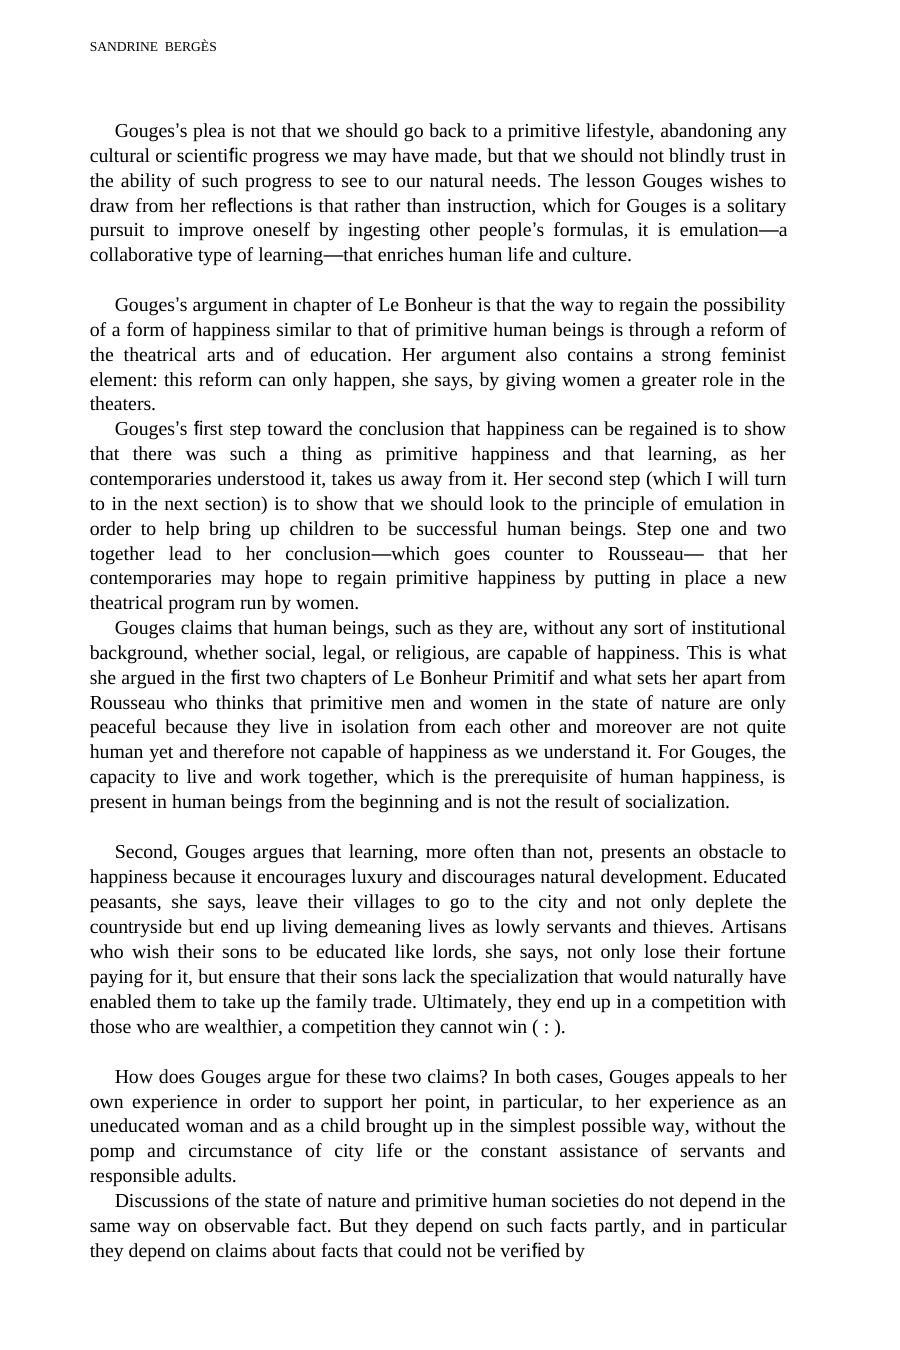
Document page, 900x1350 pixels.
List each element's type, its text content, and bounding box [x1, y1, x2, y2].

text Second, Gouges argues that learning, more often than not, presents an obstacle to happiness because it encourages luxury and discourages natural development. Educated peasants, she says, leave their villages to go to the city and not only deplete the countryside but end up living demeaning lives as lowly servants and thieves. Artisans who wish their sons to be educated like lords, she says, not only lose their fortune paying for it, but ensure that their sons lack the specialization that would naturally have enabled them to take up the family trade. Ultimately, they end up in a competition with those who are wealthier, a competition they cannot win ( : ). [89, 840, 787, 1038]
text SANDRINE BERGÈS [89, 39, 787, 54]
text Gouges’s first step toward the conclusion that happiness can be regained is to show that there was such a thing as primitive happiness and that learning, as her contemporaries understood it, takes us away from it. Her second step (which I will turn to in the next section) is to show that we should look to the principle of emulation in order to help bring up children to be successful human beings. Step one and two together lead to her conclusion—which goes counter to Rousseau— that her contemporaries may hope to regain primitive happiness by putting in place a new theatrical program run by women. [89, 417, 787, 614]
text Discussions of the state of nature and primitive human societies do not depend in the same way on observable fact. But they depend on such facts partly, and in particular they depend on claims about facts that could not be verified by [89, 1189, 787, 1262]
text Gouges’s argument in chapter of Le Bonheur is that the way to regain the possibility of a form of happiness similar to that of primitive human beings is through a reform of the theatrical arts and of education. Her argument also contains a strong feminist element: this reform can only happen, she says, by giving women a greater role in the theaters. [89, 293, 787, 415]
text Gouges’s plea is not that we should go back to a primitive lifestyle, abandoning any cultural or scientific progress we may have made, but that we should not blindly trust in the ability of such progress to see to our natural needs. The lesson Gouges wishes to draw from her reflections is that rather than instruction, which for Gouges is a solitary pursuit to improve oneself by ingesting other people’s formulas, it is emulation—a collaborative type of learning—that enriches human life and culture. [89, 119, 787, 266]
text Gouges claims that human beings, such as they are, without any sort of institutional background, whether social, legal, or religious, are capable of happiness. This is what she argued in the first two chapters of Le Bonheur Primitif and what sets her apart from Rousseau who thinks that primitive men and women in the state of nature are only peaceful because they live in isolation from each other and moreover are not quite human yet and therefore not capable of happiness as we understand it. For Gouges, the capacity to live and work together, which is the prerequisite of human happiness, is present in human beings from the beginning and is not the result of socialization. [89, 616, 787, 813]
text How does Gouges argue for these two claims? In both cases, Gouges appeals to her own experience in order to support her point, in particular, to her experience as an uneducated woman and as a child brought up in the simplest possible way, without the pomp and circumstance of city life or the constant assistance of servants and responsible adults. [89, 1065, 787, 1187]
